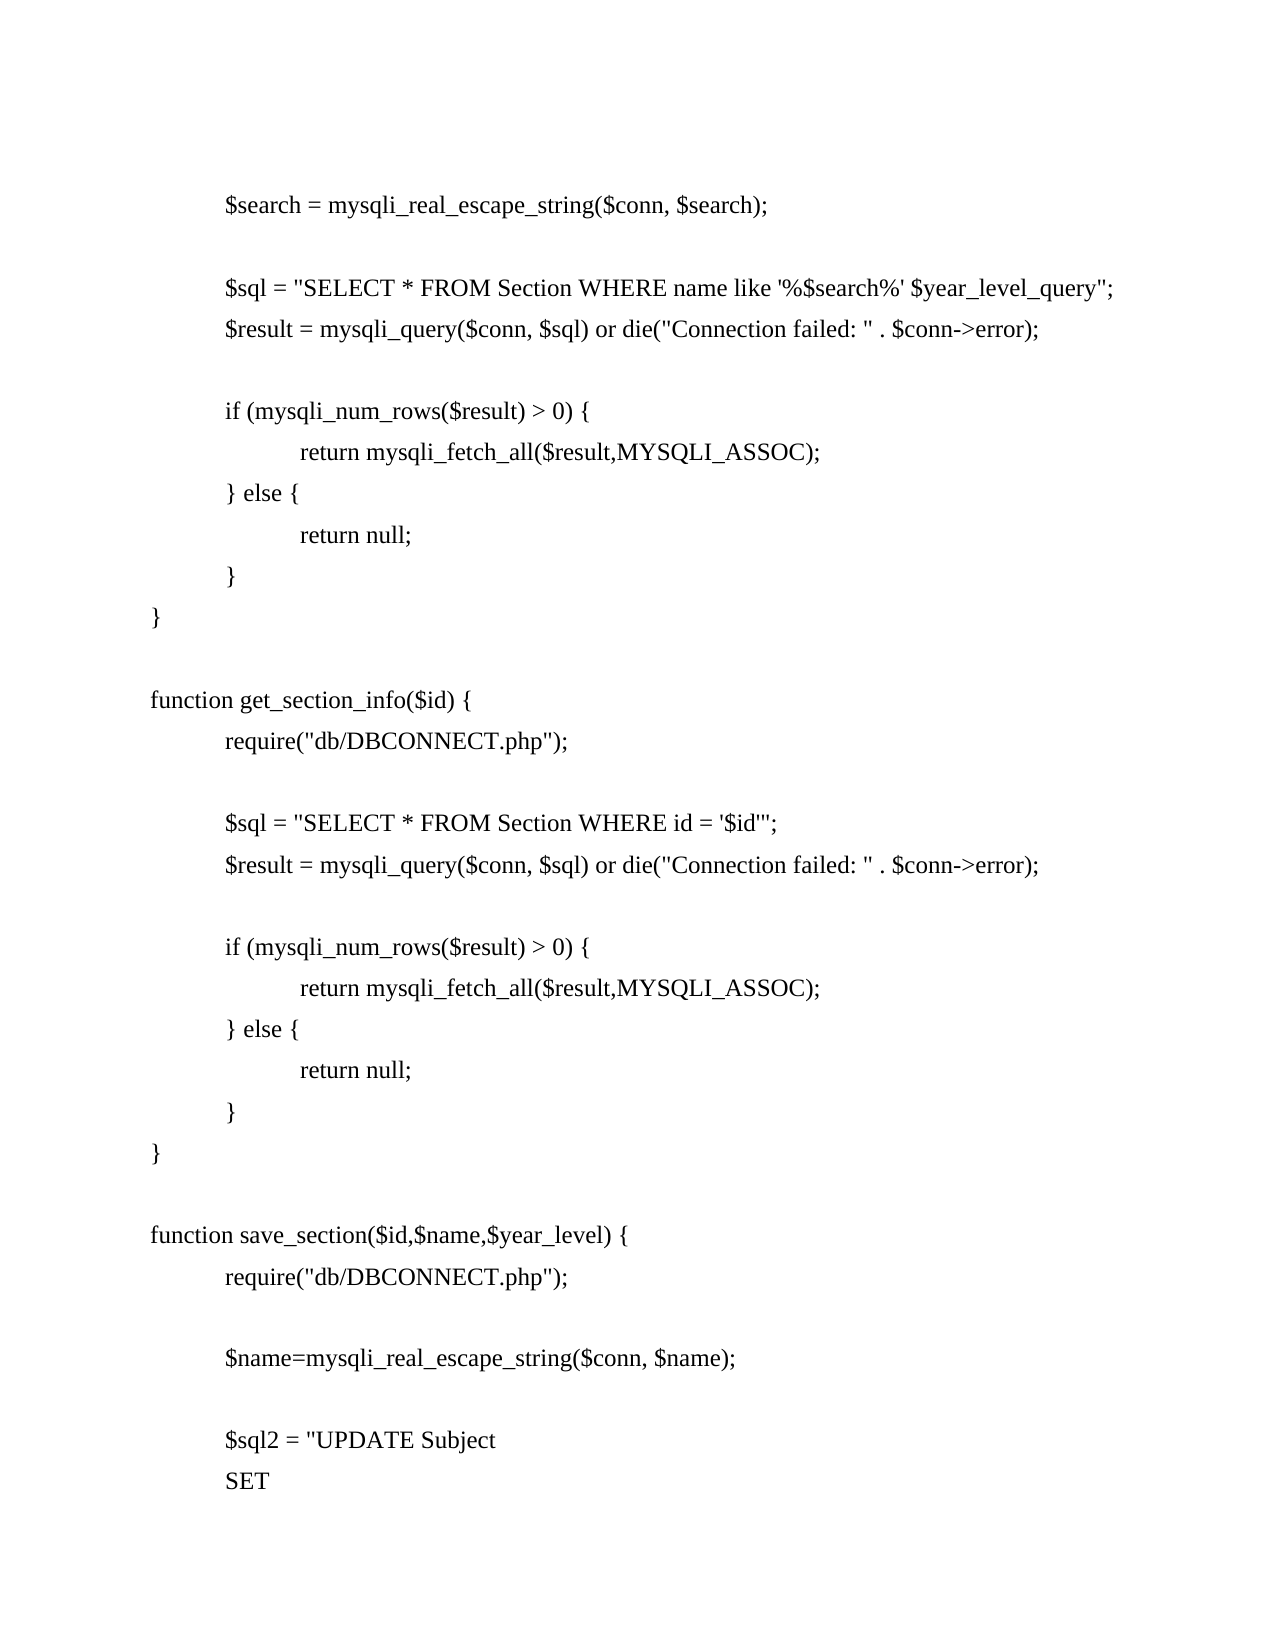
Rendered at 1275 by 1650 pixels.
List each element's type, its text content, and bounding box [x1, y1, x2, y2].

text return null; [150, 520, 1125, 548]
text } else { [150, 478, 1125, 507]
text $name=mysqli_real_escape_string($conn, $name); [150, 1343, 1125, 1372]
text SET [150, 1466, 1125, 1495]
text } [150, 1138, 1125, 1167]
text $result = mysqli_query($conn, $sql) or die("Connection failed: " . $conn->error); [150, 850, 1125, 878]
text return null; [150, 1055, 1125, 1084]
text function save_section($id,$name,$year_level) { [150, 1220, 1125, 1249]
text $search = mysqli_real_escape_string($conn, $search); [150, 191, 1125, 219]
text } [150, 602, 1125, 631]
text $sql = "SELECT * FROM Section WHERE name like '%$search%' $year_level_query"; [150, 273, 1125, 302]
text if (mysqli_num_rows($result) > 0) { [150, 396, 1125, 425]
text require("db/DBCONNECT.php"); [150, 1262, 1125, 1290]
text $sql = "SELECT * FROM Section WHERE id = '$id'"; [150, 808, 1125, 837]
text return mysqli_fetch_all($result,MYSQLI_ASSOC); [150, 437, 1125, 466]
text $result = mysqli_query($conn, $sql) or die("Connection failed: " . $conn->error); [150, 314, 1125, 343]
text if (mysqli_num_rows($result) > 0) { [150, 932, 1125, 960]
text require("db/DBCONNECT.php"); [150, 726, 1125, 755]
text $sql2 = "UPDATE Subject [150, 1425, 1125, 1454]
text function get_section_info($id) { [150, 685, 1125, 713]
text } [150, 1097, 1125, 1125]
text } else { [150, 1014, 1125, 1043]
text return mysqli_fetch_all($result,MYSQLI_ASSOC); [150, 973, 1125, 1002]
text } [150, 561, 1125, 590]
